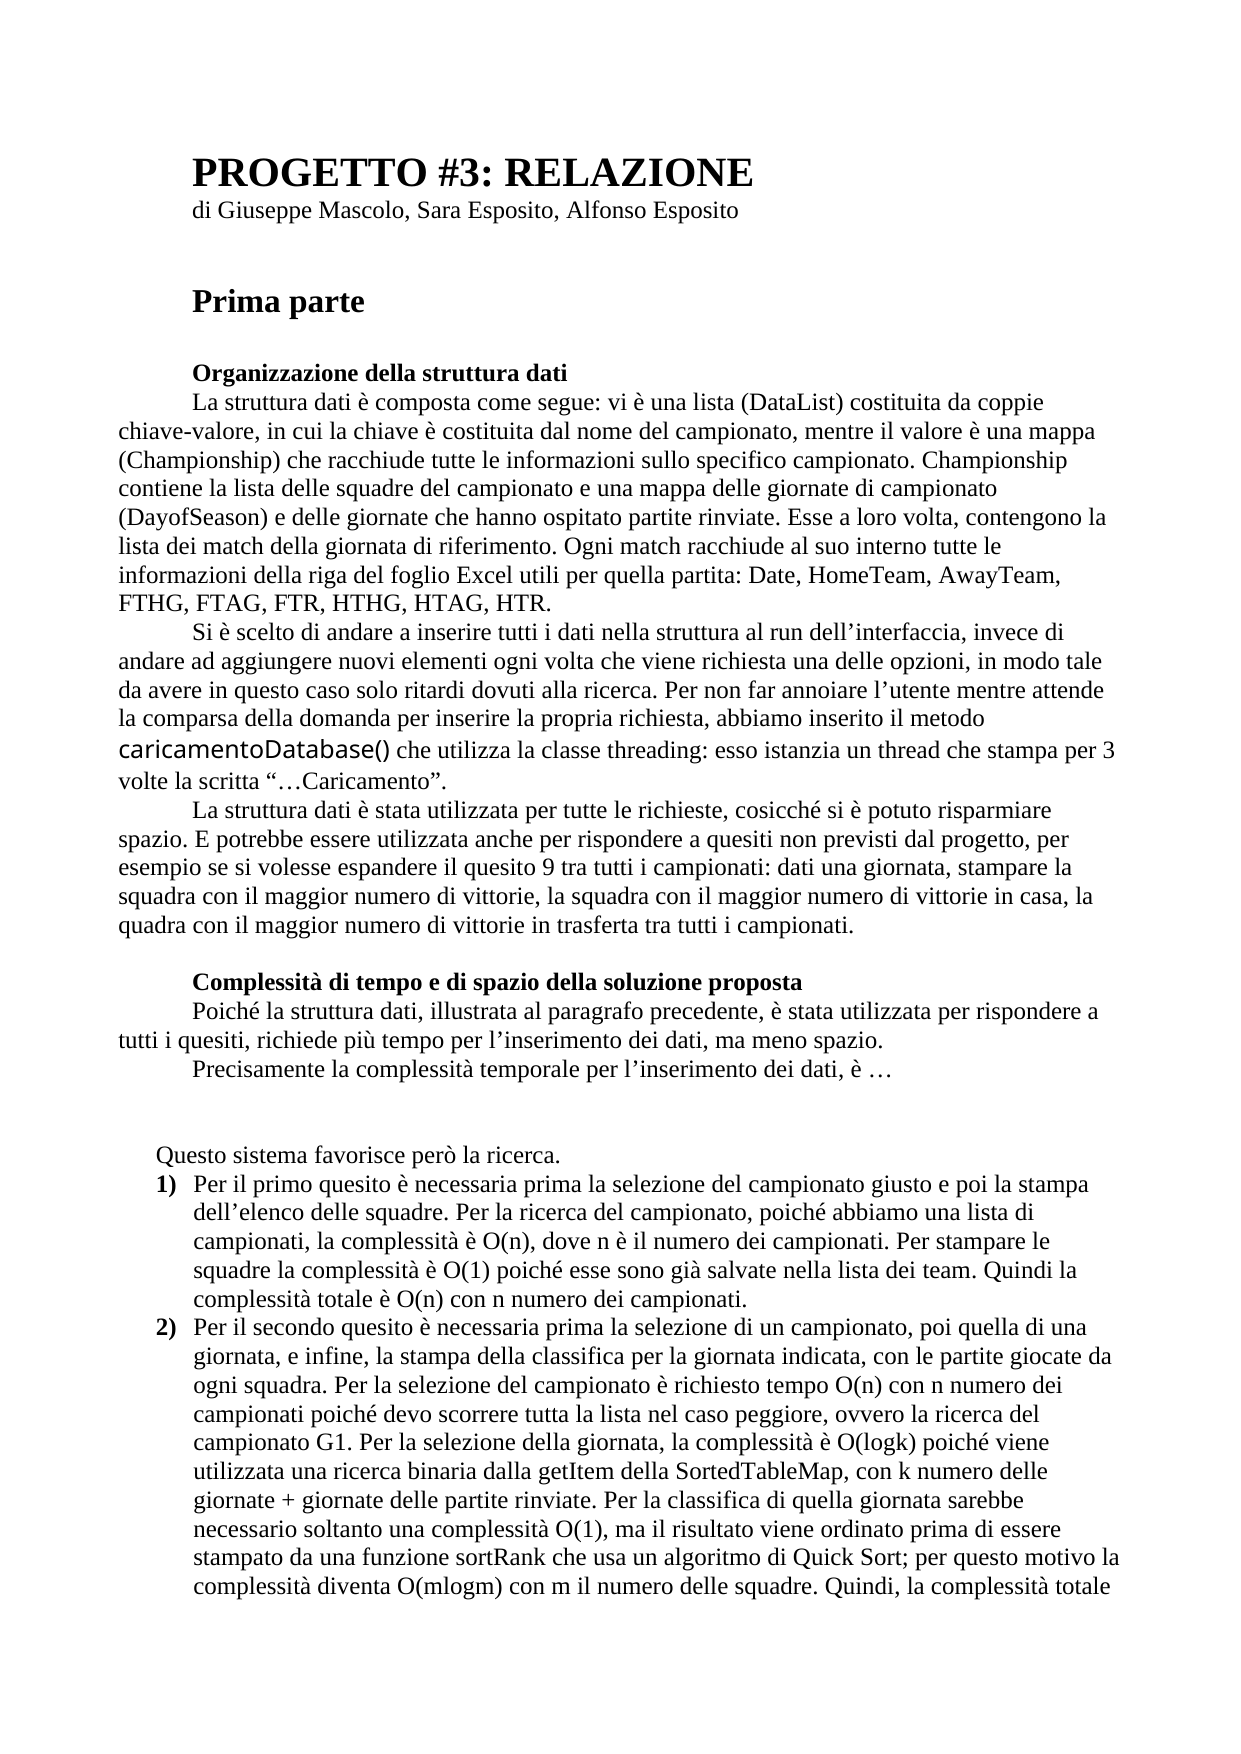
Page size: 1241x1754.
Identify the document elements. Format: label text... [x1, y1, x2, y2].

text di Giuseppe Mascolo, Sara Esposito, Alfonso Esposito [118, 196, 1122, 224]
text Precisamente la complessità temporale per l’inserimento dei dati, è … [118, 1054, 1122, 1082]
text Organizzazione della struttura dati [118, 358, 1122, 387]
text La struttura dati è stata utilizzata per tutte le richieste, cosicché si è potuto risparmiare spazio. E potrebbe essere utilizzata anche per rispondere a quesiti non previsti dal progetto, per esempio se si volesse espandere il quesito 9 tra tutti i campionati: dati una giornata, stampare la squadra con il maggior numero di vittorie, la squadra con il maggior numero di vittorie in casa, la quadra con il maggior numero di vittorie in trasferta tra tutti i campionati. [118, 795, 1122, 939]
text PROGETTO #3: RELAZIONE [118, 148, 1122, 196]
list Per il primo quesito è necessaria prima la selezione del campionato giusto e poi la stampa dell’elenco delle squadre. Per la ricerca del campionato, poiché abbiamo una lista di campionati, la complessità è O(n), dove n è il numero dei campionati. Per stampare le squadre la complessità è O(1) poiché esse sono già salvate nella lista dei team. Quindi la complessità totale è O(n) con n numero dei campionati. [156, 1169, 1122, 1312]
text Si è scelto di andare a inserire tutti i dati nella struttura al run dell’interfaccia, invece di andare ad aggiungere nuovi elementi ogni volta che viene richiesta una delle opzioni, in modo tale da avere in questo caso solo ritardi dovuti alla ricerca. Per non far annoiare l’utente mentre attende la comparsa della domanda per inserire la propria richiesta, abbiamo inserito il metodo caricamentoDatabase() che utilizza la classe threading: esso istanzia un thread che stampa per 3 volte la scritta “…Caricamento”. [118, 617, 1122, 795]
text Complessità di tempo e di spazio della soluzione proposta [118, 967, 1122, 996]
text Questo sistema favorisce però la ricerca. [118, 1140, 1122, 1169]
text Prima parte [118, 282, 1122, 320]
text La struttura dati è composta come segue: vi è una lista (DataList) costituita da coppie chiave-valore, in cui la chiave è costituita dal nome del campionato, mentre il valore è una mappa (Championship) che racchiude tutte le informazioni sullo specifico campionato. Championship contiene la lista delle squadre del campionato e una mappa delle giornate di campionato (DayofSeason) e delle giornate che hanno ospitato partite rinviate. Esse a loro volta, contengono la lista dei match della giornata di riferimento. Ogni match racchiude al suo interno tutte le informazioni della riga del foglio Excel utili per quella partita: Date, HomeTeam, AwayTeam, FTHG, FTAG, FTR, HTHG, HTAG, HTR. [118, 387, 1122, 617]
text Poiché la struttura dati, illustrata al paragrafo precedente, è stata utilizzata per rispondere a tutti i quesiti, richiede più tempo per l’inserimento dei dati, ma meno spazio. [118, 996, 1122, 1054]
